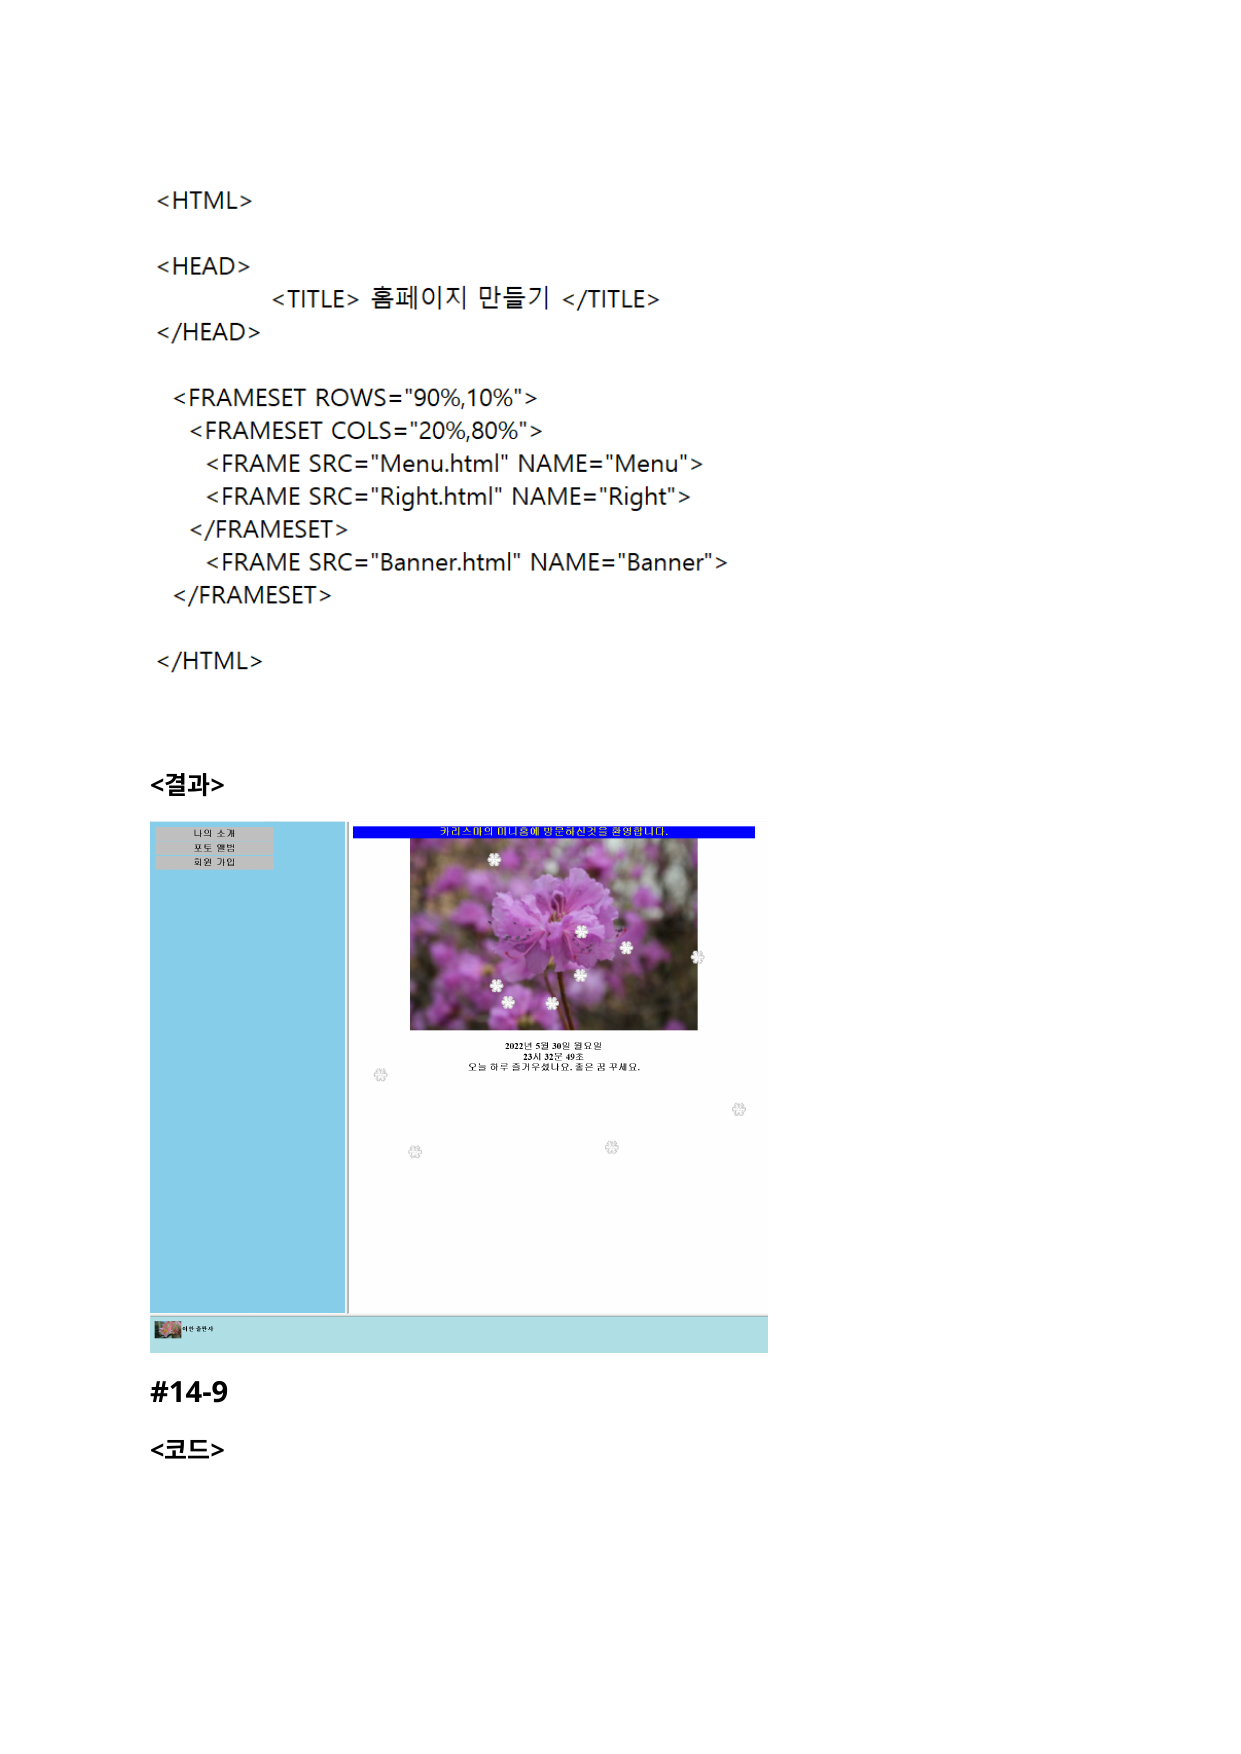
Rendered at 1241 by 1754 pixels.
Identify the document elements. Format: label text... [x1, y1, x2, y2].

text #14-9 [150, 1371, 1090, 1411]
picture [150, 177, 755, 699]
text <코드> [150, 1431, 1090, 1467]
text <결과> [150, 765, 1090, 801]
picture [150, 821, 768, 1353]
